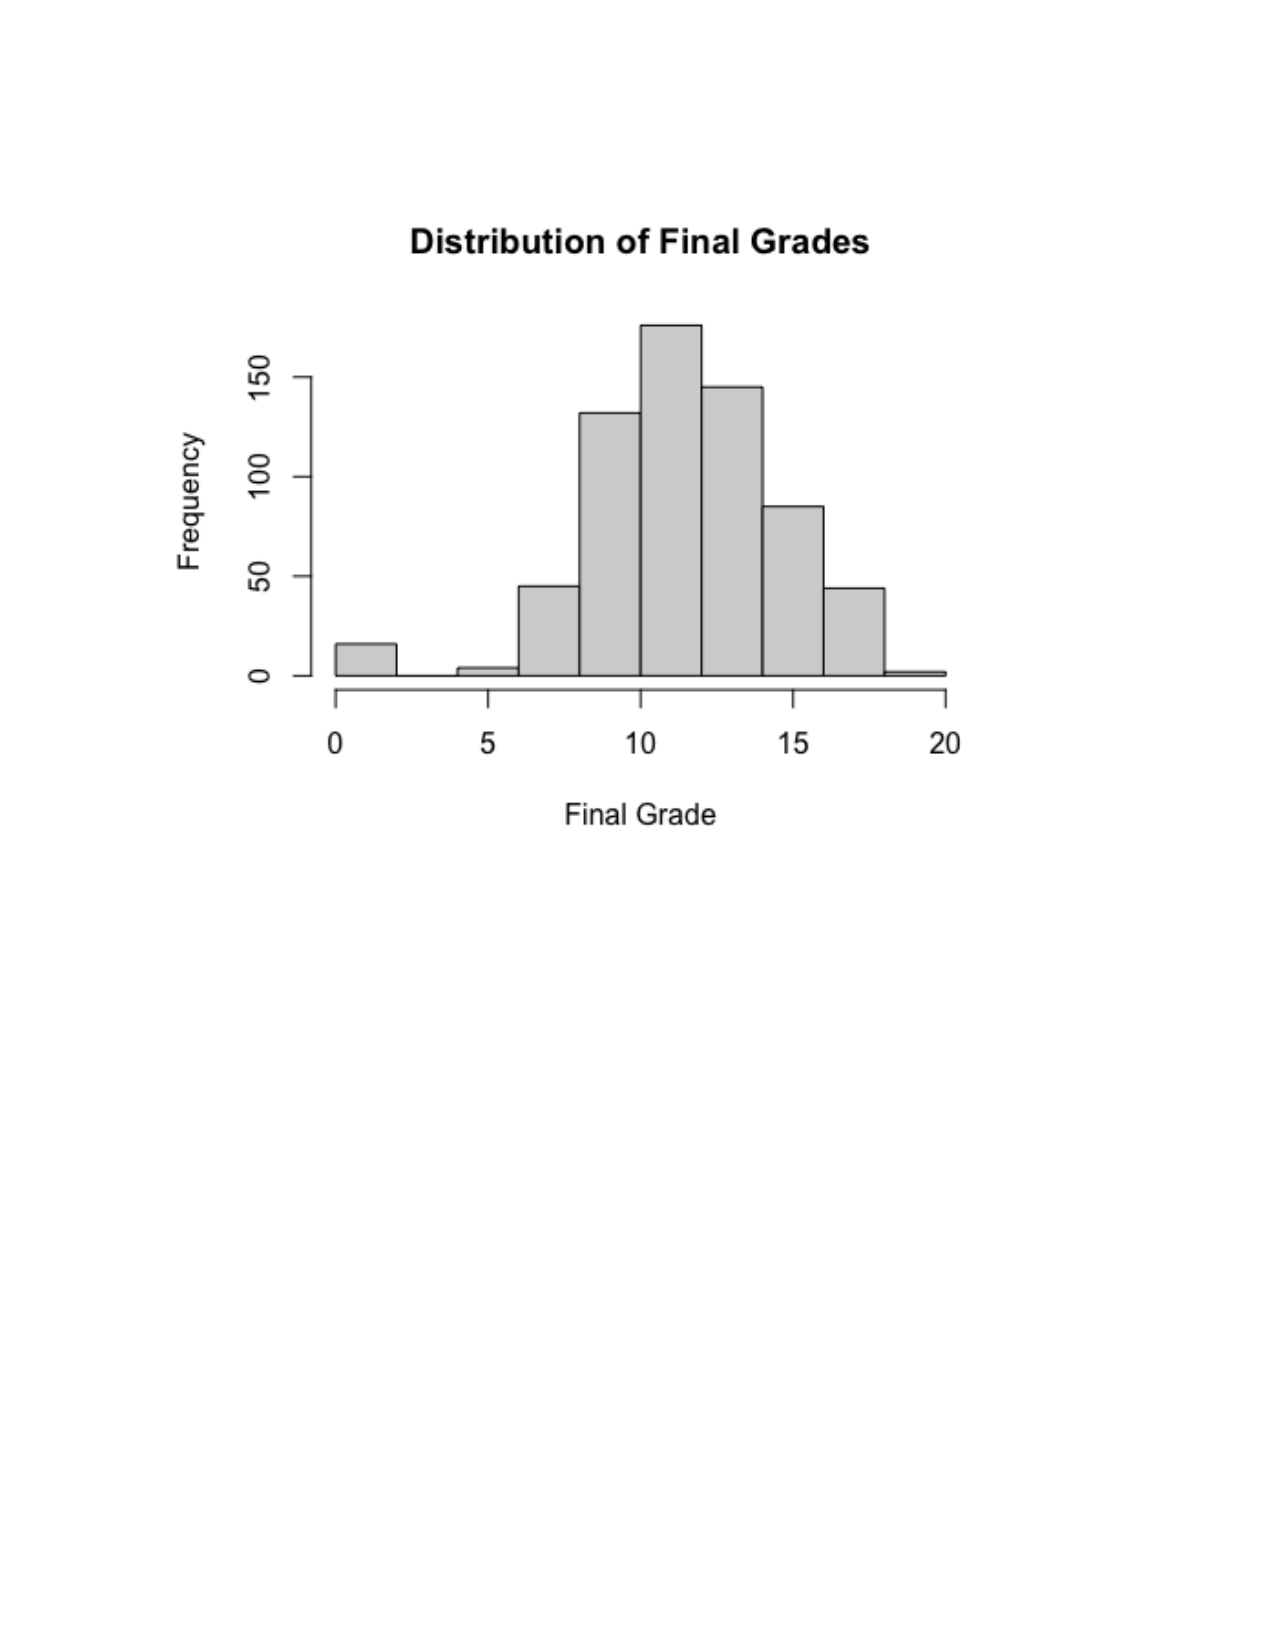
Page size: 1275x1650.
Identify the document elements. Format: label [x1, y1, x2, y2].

picture [168, 168, 1044, 869]
